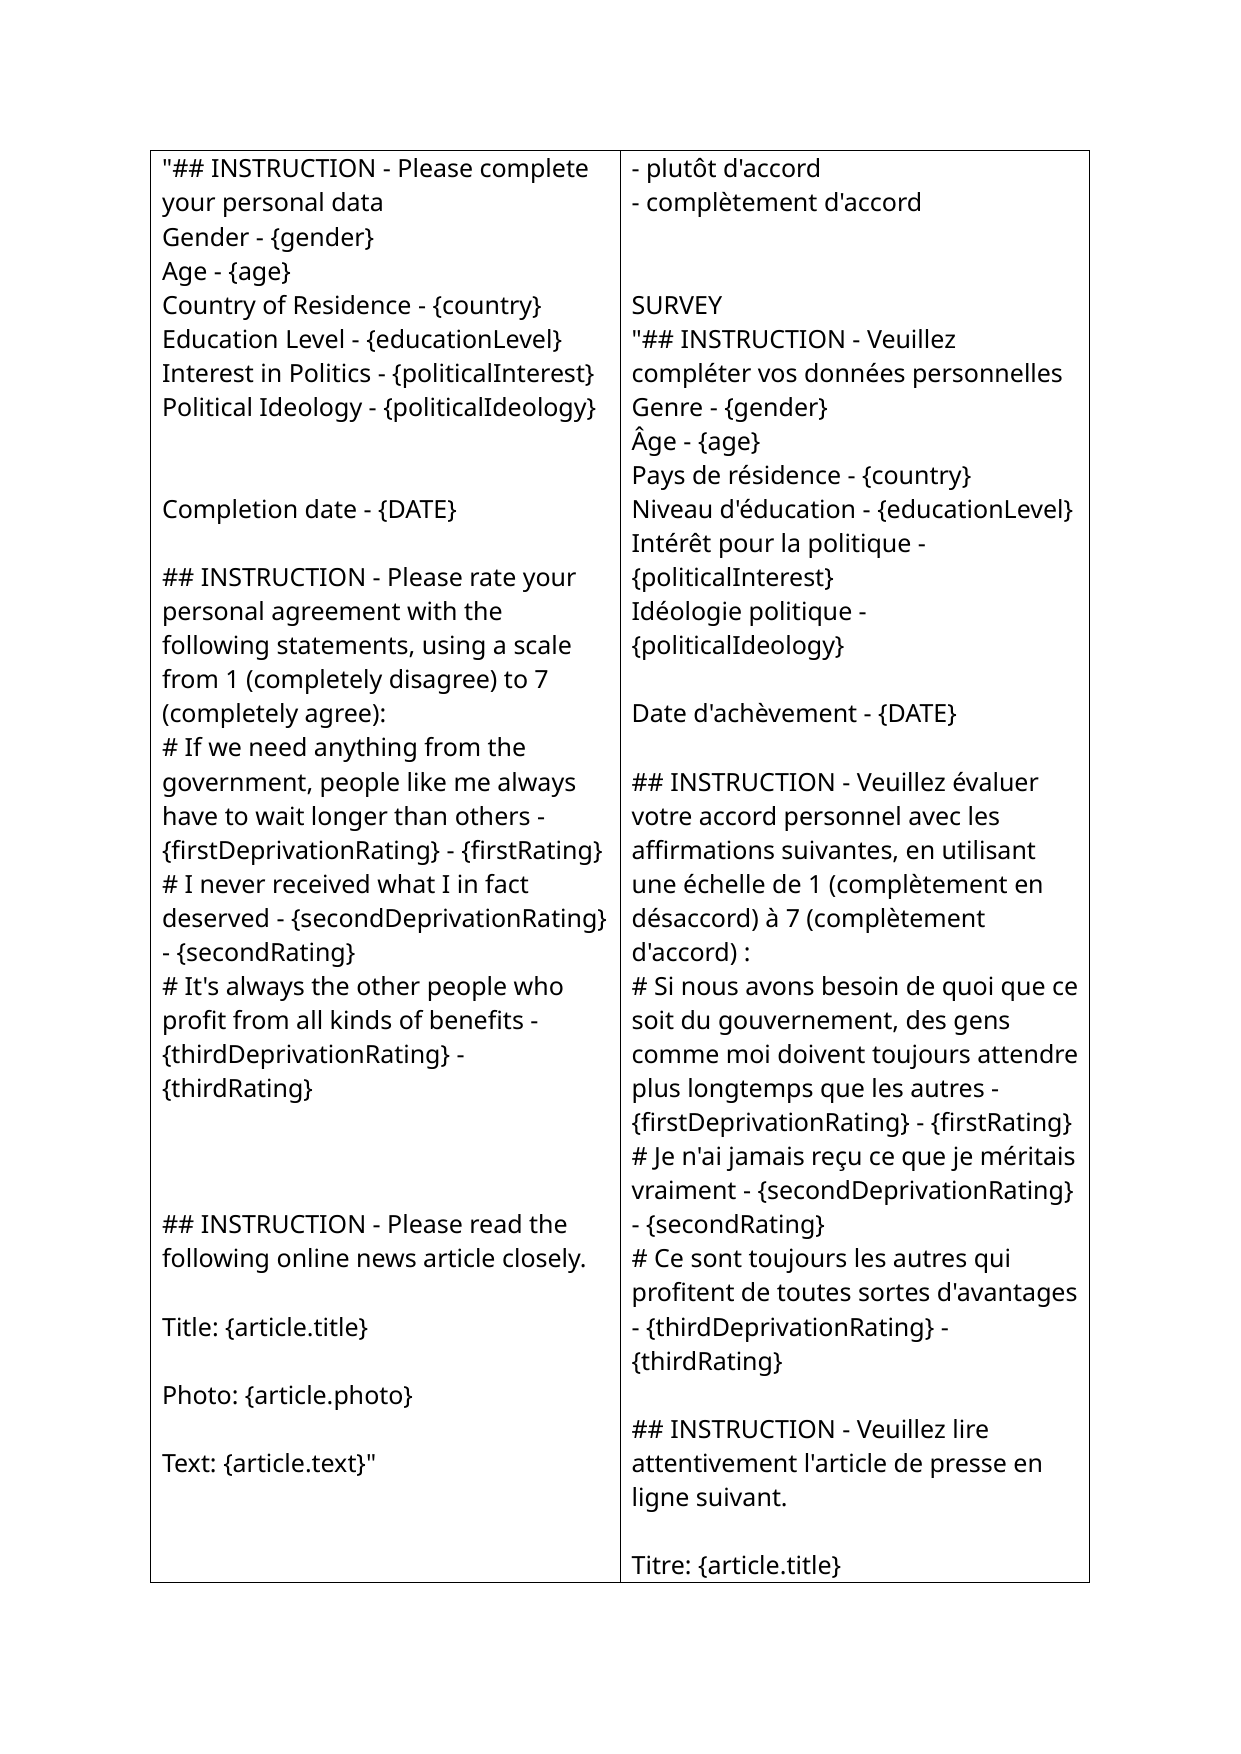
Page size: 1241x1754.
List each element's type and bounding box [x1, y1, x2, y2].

table_cell [621, 151, 1089, 1582]
table_cell [151, 151, 620, 1582]
